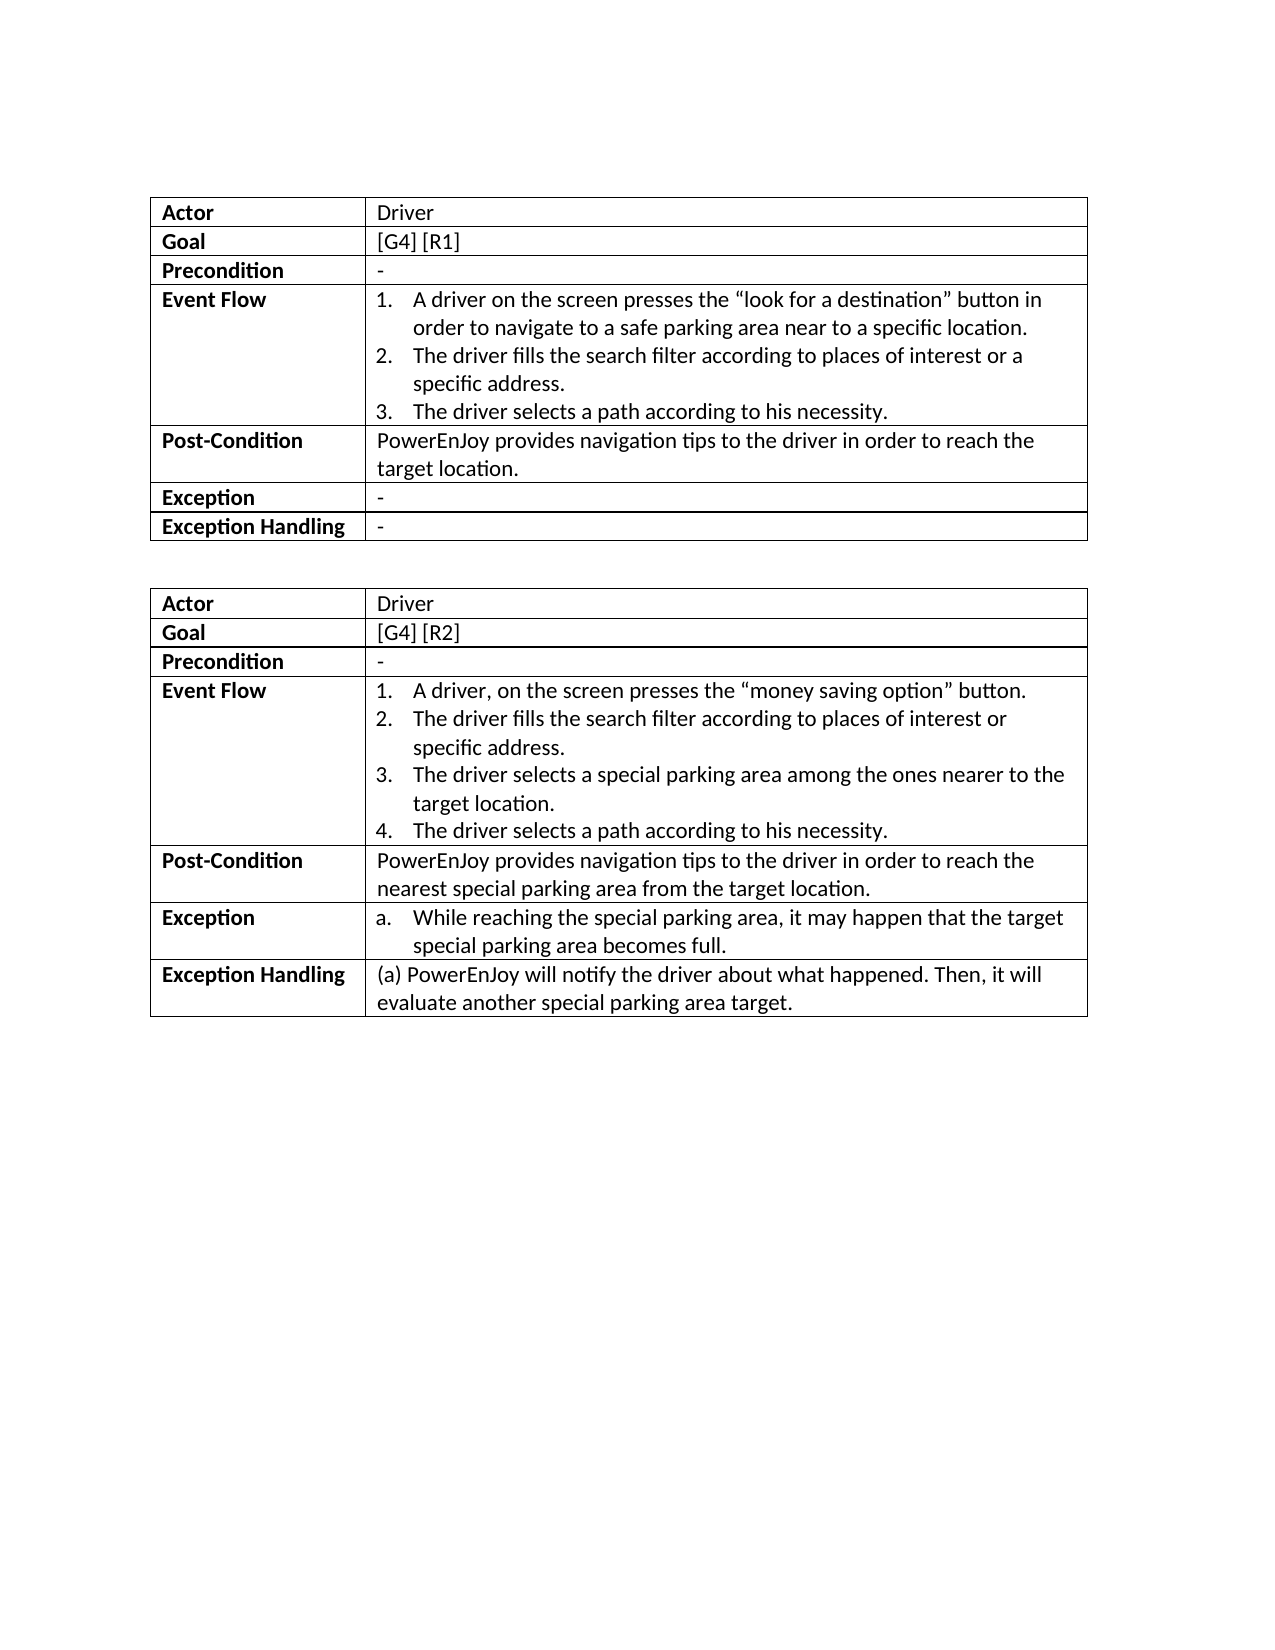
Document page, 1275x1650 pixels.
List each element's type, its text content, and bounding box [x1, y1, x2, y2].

table_cell - [366, 483, 1087, 511]
table_cell - [366, 256, 1087, 284]
table_cell Exception [151, 903, 365, 959]
table_cell - [366, 513, 1087, 540]
table_cell PowerEnJoy provides navigation tips to the driver in order to reach the target location. [366, 426, 1087, 482]
table_cell Goal [151, 619, 365, 646]
table_cell Goal [151, 227, 365, 255]
table_cell Precondition [151, 256, 365, 284]
table_cell Precondition [151, 648, 365, 676]
table_cell While reaching the special parking area, it may happen that the target special parking area becomes full. [366, 903, 1087, 959]
table_header Driver [366, 198, 1087, 226]
table_cell PowerEnJoy provides navigation tips to the driver in order to reach the nearest special parking area from the target location. [366, 846, 1087, 902]
table_cell [G4] [R1] [366, 227, 1087, 255]
table_cell [G4] [R2] [366, 619, 1087, 646]
table_cell Post-Condition [151, 846, 365, 902]
table_cell A driver, on the screen presses the “money saving option” button. The driver fills the search filter according to places of interest or specific address. The driver selects a special parking area among the ones nearer to the target location. The driver selects a path according to his necessity. [366, 677, 1087, 845]
table_header Actor [151, 589, 365, 617]
table_header Actor [151, 198, 365, 226]
table_cell Exception Handling [151, 513, 365, 540]
table_cell (a) PowerEnJoy will notify the driver about what happened. Then, it will evaluate another special parking area target. [366, 960, 1087, 1016]
table_cell Event Flow [151, 677, 365, 845]
table_cell Exception [151, 483, 365, 511]
table_cell Exception Handling [151, 960, 365, 1016]
table_header Driver [366, 589, 1087, 617]
table_cell Post-Condition [151, 426, 365, 482]
table_cell - [366, 648, 1087, 676]
table_cell Event Flow [151, 285, 365, 425]
table_cell A driver on the screen presses the “look for a destination” button in order to navigate to a safe parking area near to a specific location. The driver fills the search filter according to places of interest or a specific address. The driver selects a path according to his necessity. [366, 285, 1087, 425]
